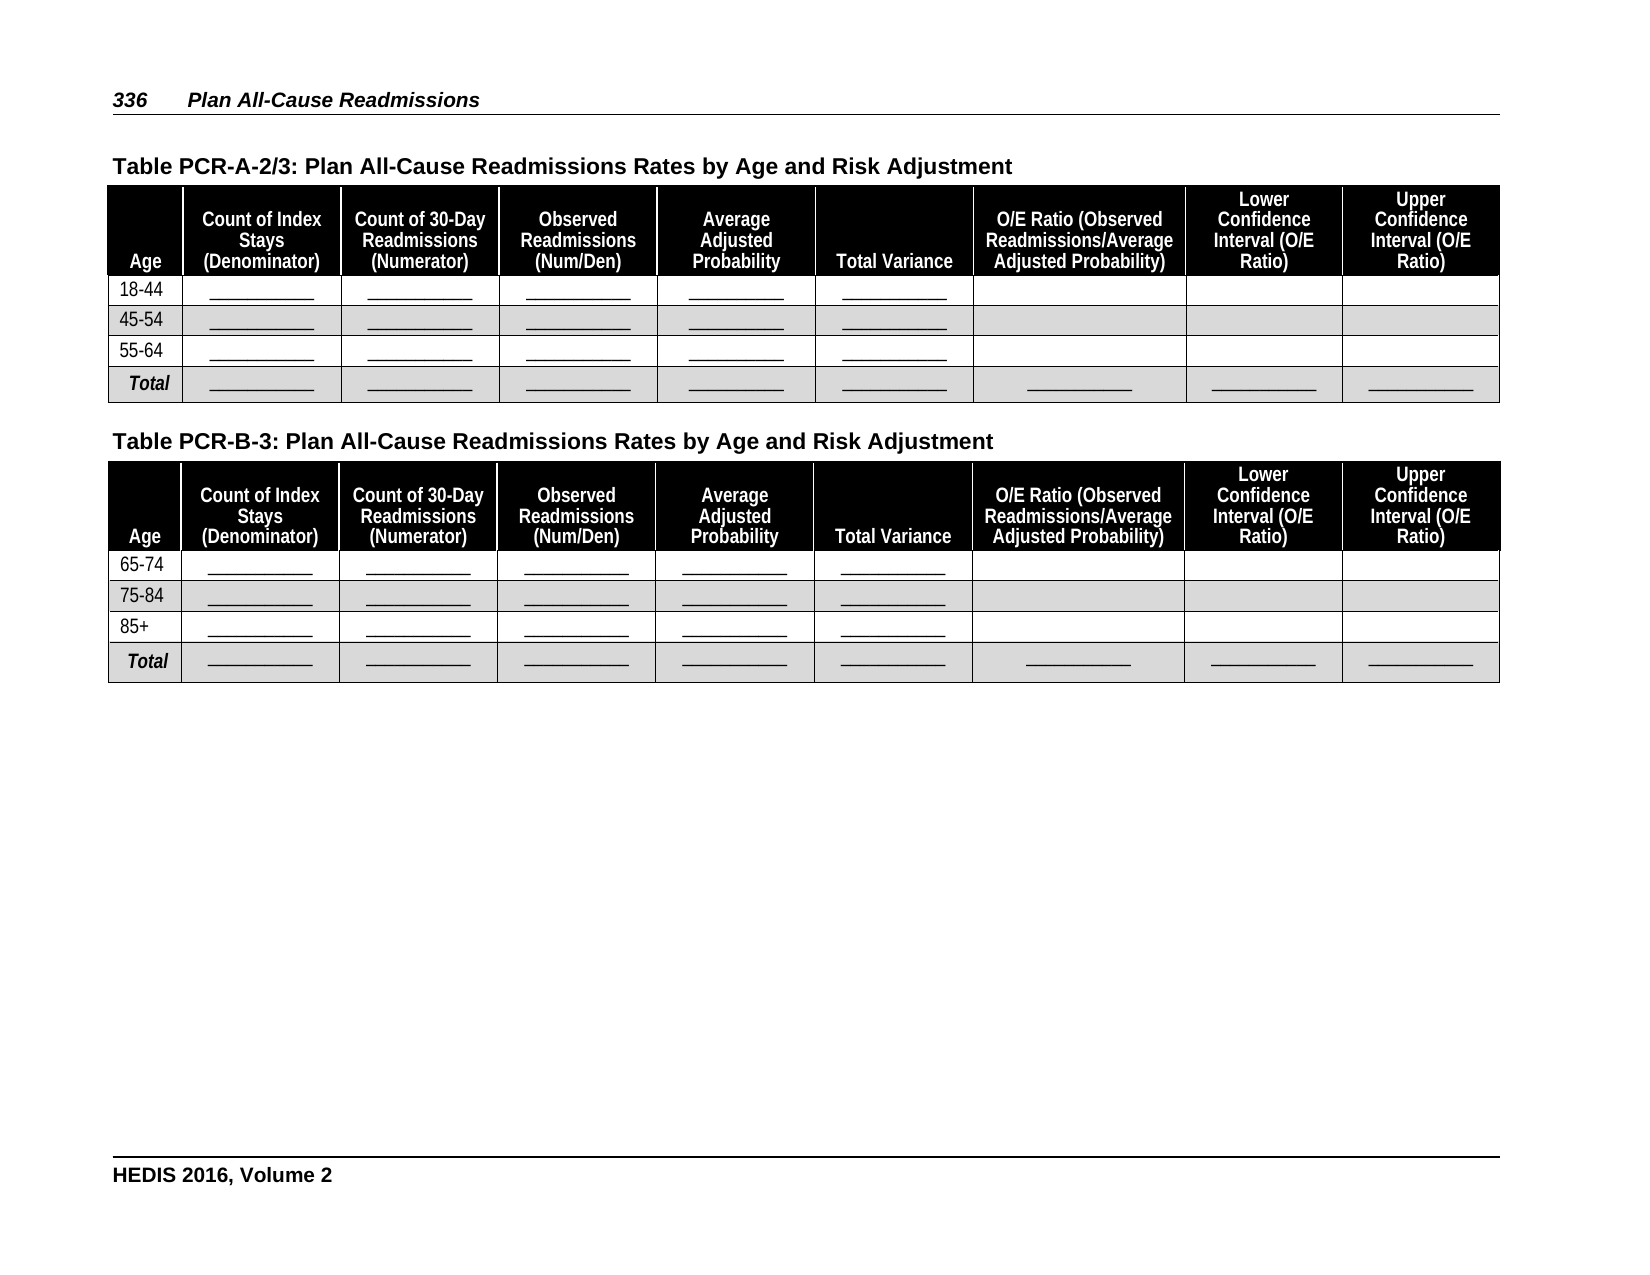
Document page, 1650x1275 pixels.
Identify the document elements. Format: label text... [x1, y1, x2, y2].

table_header Lower Confidence Interval (O/E Ratio) [1185, 463, 1342, 550]
table_header O/E Ratio (Observed Readmissions/Average Adjusted Probability) [974, 187, 1185, 275]
table_cell 18-44 [109, 276, 182, 304]
table_cell [1343, 305, 1499, 335]
table_cell 75-84 [109, 580, 181, 611]
table_cell ___________ [183, 367, 341, 402]
table_cell ___________ [182, 551, 339, 580]
table_cell Total [109, 367, 182, 402]
table_cell __________ [658, 336, 815, 366]
table_cell ___________ [342, 306, 499, 335]
table_cell [1185, 612, 1342, 641]
table_cell ___________ [340, 551, 497, 580]
table_cell ___________ [182, 581, 339, 611]
table_cell 45-54 [109, 306, 182, 335]
table_cell ___________ [816, 336, 973, 366]
table_cell ___________ [1343, 641, 1499, 682]
table_cell [1185, 551, 1342, 580]
table_cell [973, 612, 1184, 641]
table_header Upper Confidence Interval (O/E Ratio) [1343, 187, 1498, 275]
table_header Observed Readmissions (Num/Den) [500, 186, 657, 275]
table_cell ___________ [183, 336, 341, 366]
table_cell ___________ [498, 643, 655, 682]
table_cell ___________ [656, 581, 814, 611]
table_cell ___________ [500, 306, 657, 335]
table_cell ___________ [815, 612, 972, 641]
table_header O/E Ratio (Observed Readmissions/Average Adjusted Probability) [973, 463, 1184, 550]
table_cell ___________ [183, 306, 341, 335]
table_cell ___________ [498, 551, 655, 580]
table_header Upper Confidence Interval (O/E Ratio) [1343, 463, 1499, 550]
table_cell ___________ [340, 643, 497, 682]
table_header Age [109, 187, 182, 275]
table_cell [1187, 276, 1342, 304]
table_cell ___________ [500, 276, 657, 304]
text Table PCR-B-3: Plan All-Cause Readmissions Rates by Age and Risk Adjustment [112, 428, 1500, 454]
table_cell __________ [658, 306, 815, 335]
table_cell ___________ [340, 581, 497, 611]
table_cell ___________ [816, 367, 973, 402]
table_header Age [110, 463, 180, 550]
table_cell ___________ [340, 612, 497, 641]
table_cell ___________ [973, 643, 1184, 682]
table_header Count of 30-Day Readmissions (Numerator) [340, 463, 496, 550]
table_cell [1343, 550, 1499, 580]
table_cell ___________ [1187, 367, 1342, 402]
table_cell ___________ [498, 612, 655, 641]
table_cell ___________ [815, 643, 972, 682]
table_header Total Variance [816, 187, 973, 275]
table_cell __________ [658, 367, 815, 402]
table_cell [974, 336, 1186, 366]
table_cell [1185, 581, 1342, 611]
table_header Count of Index Stays (Denominator) [184, 187, 340, 275]
table_cell [1187, 306, 1342, 335]
table_cell ___________ [815, 581, 972, 611]
table_cell [974, 306, 1186, 335]
table_cell [1343, 580, 1499, 611]
table_cell ___________ [816, 276, 973, 304]
table_cell [1187, 336, 1342, 366]
table_cell ___________ [498, 581, 655, 611]
table_cell 85+ [109, 611, 181, 641]
table_header Count of 30-Day Readmissions (Numerator) [342, 187, 498, 275]
table_cell [974, 276, 1186, 304]
table_cell ___________ [816, 306, 973, 335]
table_cell ___________ [656, 551, 814, 580]
table_cell Total [109, 641, 181, 682]
table_cell [1343, 611, 1499, 641]
table_cell ___________ [974, 367, 1186, 402]
table_cell ___________ [342, 336, 499, 366]
table_cell [1343, 275, 1499, 304]
table_cell ___________ [500, 367, 657, 402]
table_cell ___________ [342, 367, 499, 402]
table_cell [973, 551, 1184, 580]
table_cell __________ [658, 276, 815, 304]
table_cell ___________ [183, 276, 341, 304]
table_cell ___________ [815, 551, 972, 580]
table_cell ___________ [182, 612, 339, 641]
table_cell ___________ [500, 336, 657, 366]
table_header Observed Readmissions (Num/Den) [498, 463, 655, 550]
table_cell [1343, 335, 1499, 366]
table_header Count of Index Stays (Denominator) [182, 463, 338, 550]
table_cell [973, 581, 1184, 611]
table_cell ___________ [342, 276, 499, 304]
table_cell ___________ [656, 612, 814, 641]
text Table PCR-A-2/3: Plan All-Cause Readmissions Rates by Age and Risk Adjustment [112, 153, 1500, 179]
table_cell ___________ [656, 643, 814, 682]
table_cell 65-74 [109, 551, 181, 580]
table_header Average Adjusted Probability [657, 186, 815, 275]
table_cell ___________ [1343, 366, 1499, 402]
table_cell 55-64 [109, 336, 182, 366]
table_cell ___________ [1185, 643, 1342, 682]
table_header Total Variance [814, 463, 972, 550]
table_header Average Adjusted Probability [656, 463, 813, 550]
table_header Lower Confidence Interval (O/E Ratio) [1186, 187, 1342, 275]
table_cell ___________ [182, 643, 339, 682]
